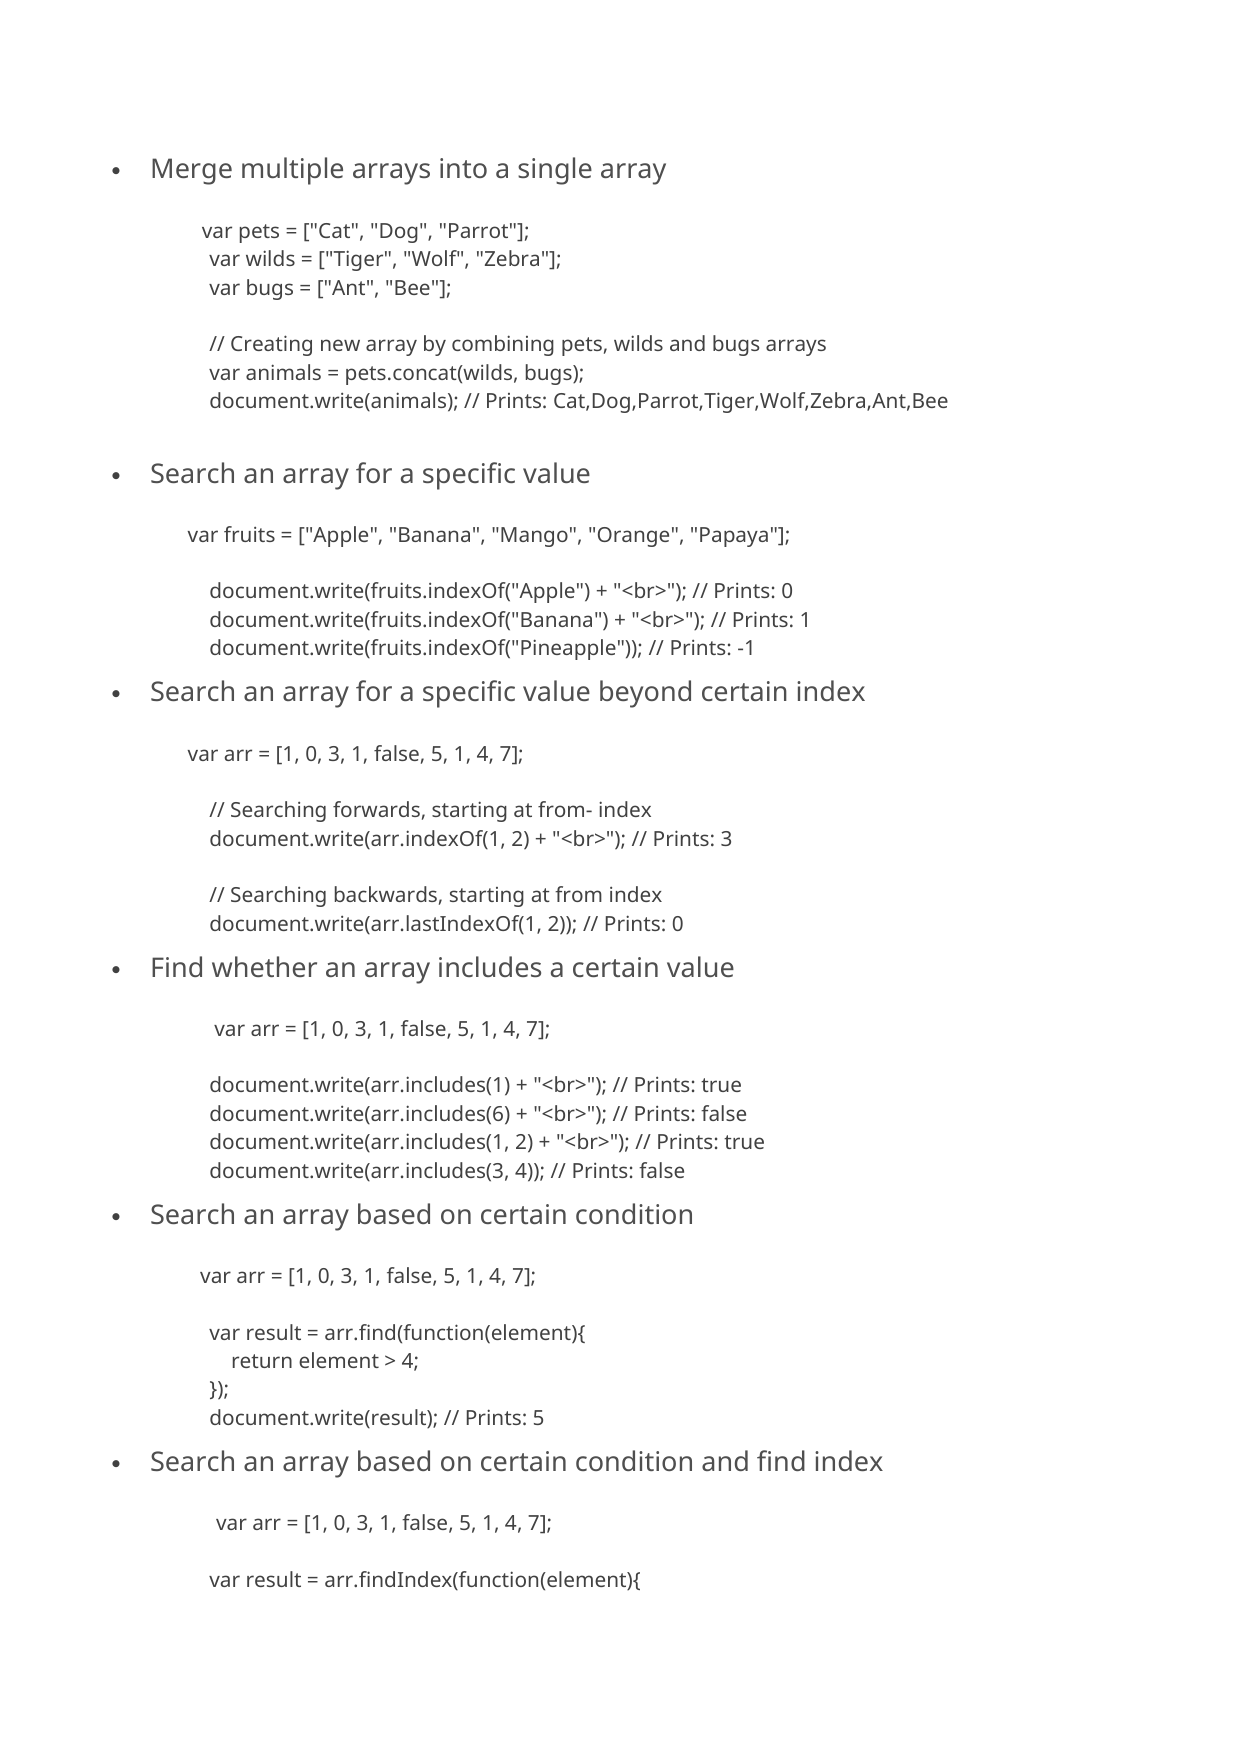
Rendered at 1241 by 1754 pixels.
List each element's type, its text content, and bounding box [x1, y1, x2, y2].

text // Creating new array by combining pets, wilds and bugs arrays [187, 329, 1090, 358]
list Find whether an array includes a certain value [112, 948, 1090, 985]
text }); [187, 1374, 1090, 1403]
text document.write(arr.lastIndexOf(1, 2)); // Prints: 0 [187, 909, 1090, 937]
text var arr = [1, 0, 3, 1, false, 5, 1, 4, 7]; [187, 739, 1090, 767]
text var bugs = ["Ant", "Bee"]; [187, 273, 1090, 301]
text document.write(result); // Prints: 5 [187, 1403, 1090, 1431]
list Search an array based on certain condition and find index [112, 1442, 1090, 1479]
text document.write(arr.includes(3, 4)); // Prints: false [187, 1156, 1090, 1184]
list Merge multiple arrays into a single array [112, 150, 1090, 187]
text var fruits = ["Apple", "Banana", "Mango", "Orange", "Papaya"]; [187, 520, 1090, 548]
text var result = arr.findIndex(function(element){ [187, 1565, 1090, 1593]
text // Searching forwards, starting at from- index [187, 795, 1090, 824]
text document.write(arr.includes(1, 2) + "<br>"); // Prints: true [187, 1127, 1090, 1156]
list Search an array based on certain condition [112, 1195, 1090, 1232]
list Search an array for a specific value beyond certain index [112, 673, 1090, 710]
text document.write(animals); // Prints: Cat,Dog,Parrot,Tiger,Wolf,Zebra,Ant,Bee [187, 386, 1090, 415]
text document.write(fruits.indexOf("Apple") + "<br>"); // Prints: 0 [187, 577, 1090, 605]
text document.write(arr.includes(6) + "<br>"); // Prints: false [187, 1099, 1090, 1127]
text return element > 4; [187, 1346, 1090, 1374]
text var arr = [1, 0, 3, 1, false, 5, 1, 4, 7]; [187, 1014, 1090, 1042]
text // Searching backwards, starting at from index [187, 880, 1090, 909]
text document.write(fruits.indexOf("Banana") + "<br>"); // Prints: 1 [187, 605, 1090, 633]
text document.write(fruits.indexOf("Pineapple")); // Prints: -1 [187, 633, 1090, 662]
text var animals = pets.concat(wilds, bugs); [187, 358, 1090, 386]
text document.write(arr.indexOf(1, 2) + "<br>"); // Prints: 3 [187, 824, 1090, 852]
text var result = arr.find(function(element){ [187, 1318, 1090, 1346]
list Search an array for a specific value [112, 454, 1090, 491]
text var wilds = ["Tiger", "Wolf", "Zebra"]; [187, 244, 1090, 273]
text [187, 1508, 1090, 1537]
text document.write(arr.includes(1) + "<br>"); // Prints: true [187, 1071, 1090, 1099]
text var pets = ["Cat", "Dog", "Parrot"]; [187, 216, 1090, 244]
text var arr = [1, 0, 3, 1, false, 5, 1, 4, 7]; [187, 1261, 1090, 1290]
